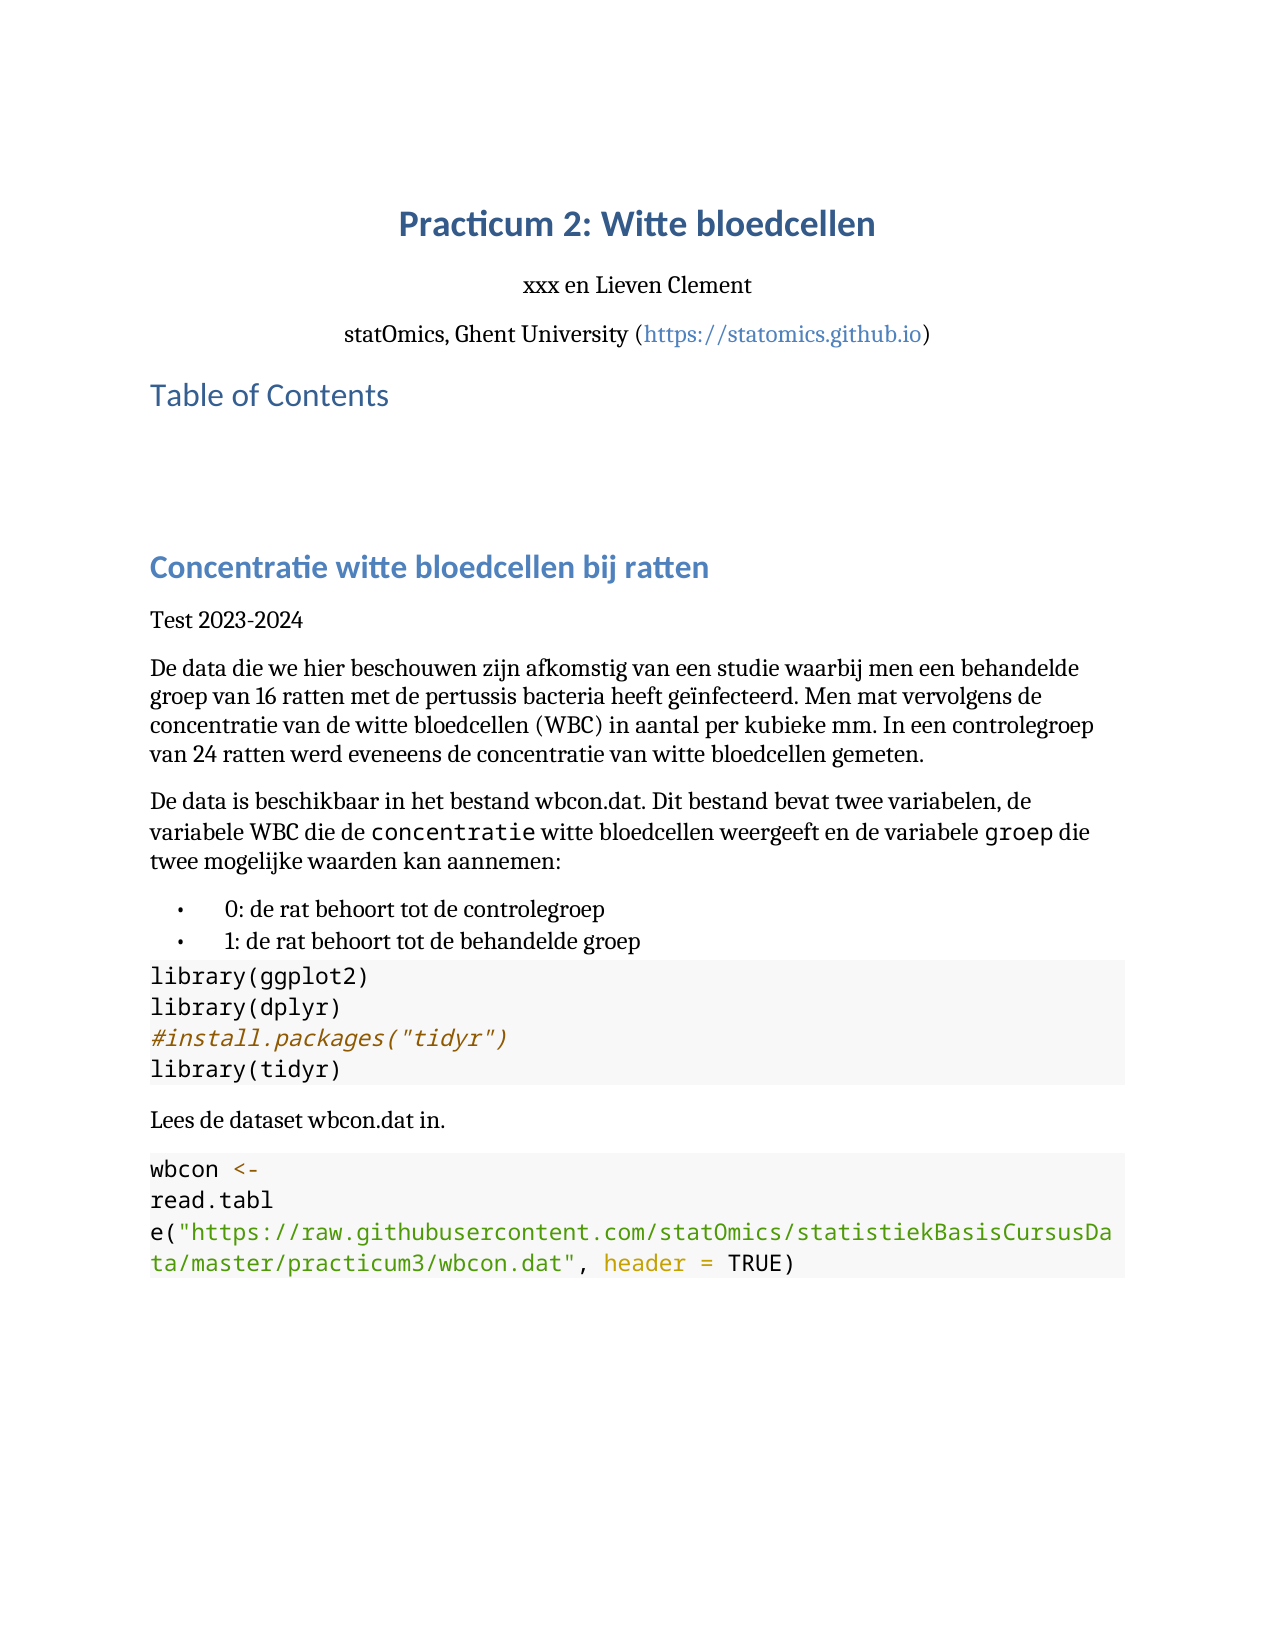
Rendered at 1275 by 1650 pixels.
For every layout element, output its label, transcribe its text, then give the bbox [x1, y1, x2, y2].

list 0: de rat behoort tot de controlegroep [175, 895, 1125, 923]
text Test 2023-2024 [150, 606, 1125, 635]
text wbcon <- read.table("https://raw.githubusercontent.com/statOmics/statistiekBasisCursusData/master/practicum3/wbcon.dat", header = TRUE) [260, 1153, 1125, 1278]
subtitle Concentratie witte bloedcellen bij ratten [150, 546, 1125, 587]
text De data is beschikbaar in het bestand wbcon.dat. Dit bestand bevat twee variabelen, de variabele WBC die de concentratie witte bloedcellen weergeeft en de variabele groep die twee mogelijke waarden kan aannemen: [150, 787, 1125, 876]
text De data die we hier beschouwen zijn afkomstig van een studie waarbij men een behandelde groep van 16 ratten met de pertussis bacteria heeft geïnfecteerd. Men mat vervolgens de concentratie van de witte bloedcellen (WBC) in aantal per kubieke mm. In een controlegroep van 24 ratten werd eveneens de concentratie van witte bloedcellen gemeten. [150, 653, 1125, 768]
text xxx en Lieven Clement [150, 271, 1125, 299]
list 1: de rat behoort tot de behandelde groep [175, 927, 1125, 956]
text statOmics, Ghent University (https://statomics.github.io) [150, 320, 1125, 349]
title Practicum 2: Witte bloedcellen [150, 200, 1125, 246]
text library(ggplot2) library(dplyr) #install.packages("tidyr") library(tidyr) [150, 960, 1125, 1085]
text Lees de dataset wbcon.dat in. [150, 1106, 1125, 1134]
